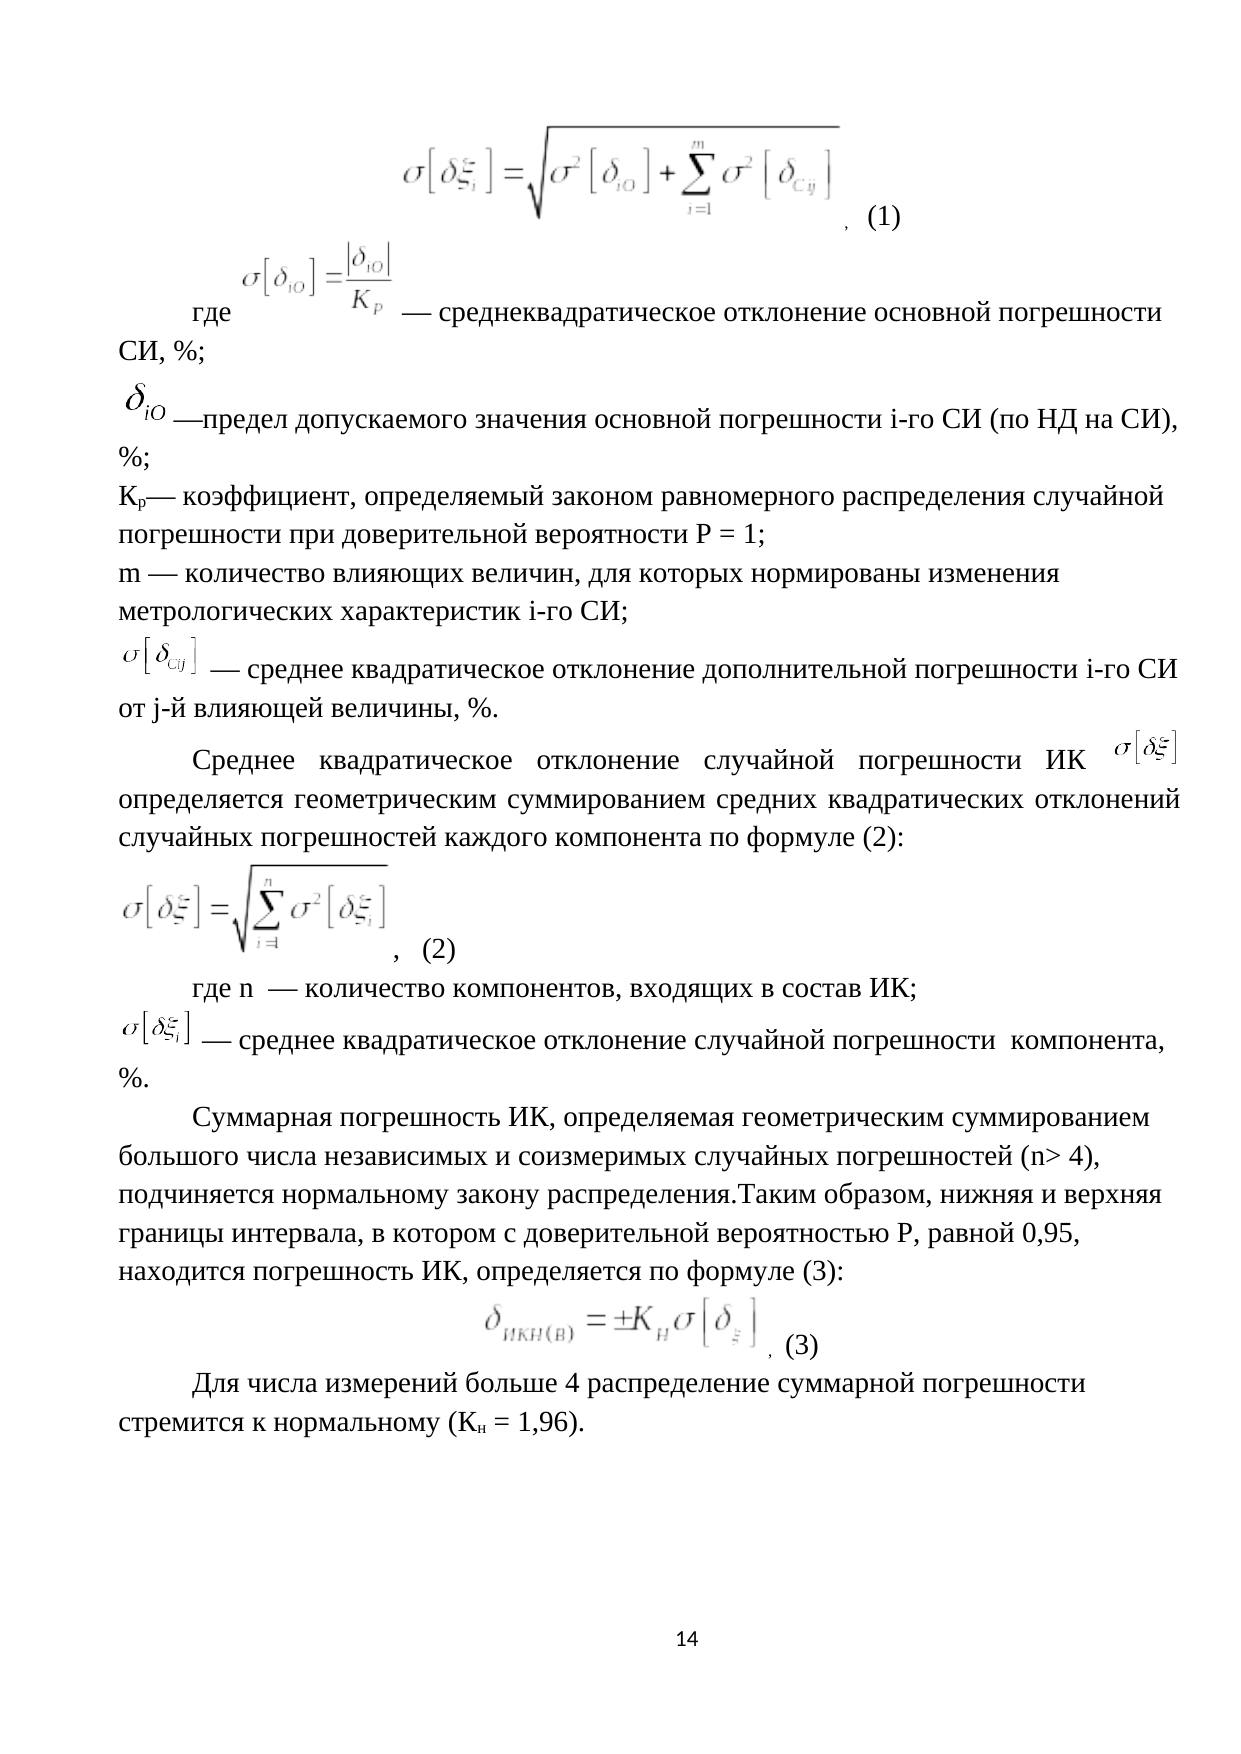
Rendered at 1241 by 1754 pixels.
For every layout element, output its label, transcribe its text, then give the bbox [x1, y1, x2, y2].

text , (1) [118, 118, 1181, 232]
text где n — количество компонентов, входящих в состав ИК; [118, 970, 1181, 1003]
text Среднее квадратическое отклонение случайной погрешности ИК определяется геометрическим суммированием средних квадратических отклонений случайных погрешностей каждого компонента по формуле (2): [118, 728, 1181, 853]
text m — количество влияющих величин, для которых нормированы изменения метрологических характеристик i-го СИ; [118, 555, 1181, 627]
text где — среднеквадратическое отклонение основной погрешности СИ, %; [118, 237, 1181, 367]
text — среднее квадратическое отклонение случайной погрешности компонента, %. [118, 1008, 1181, 1094]
text — среднее квадратическое отклонение дополнительной погрешности i-го СИ от j-й влияющей величины, %. [118, 632, 1181, 723]
text Суммарная погрешность ИК, определяемая геометрическим суммированием большого числа независимых и соизмеримых случайных погрешностей (n> 4), подчиняется нормальному закону распределения.Таким образом, нижняя и верхняя границы интервала, в котором с доверительной вероятностью Р, равной 0,95, находится погрешность ИК, определяется по формуле (3): [118, 1099, 1181, 1287]
text Для числа измерений больше 4 распределение суммарной погрешности стремится к нормальному (Кн = 1,96). [118, 1365, 1181, 1437]
text Кр— коэффициент, определяемый законом равномерного распределения случайной погрешности при доверительной вероятности Р = 1; [118, 478, 1181, 550]
text —предел допускаемого значения основной погрешности i-го СИ (по НД на СИ), %; [118, 372, 1181, 473]
text , (2) [118, 858, 1181, 965]
text , (3) [118, 1292, 1181, 1360]
